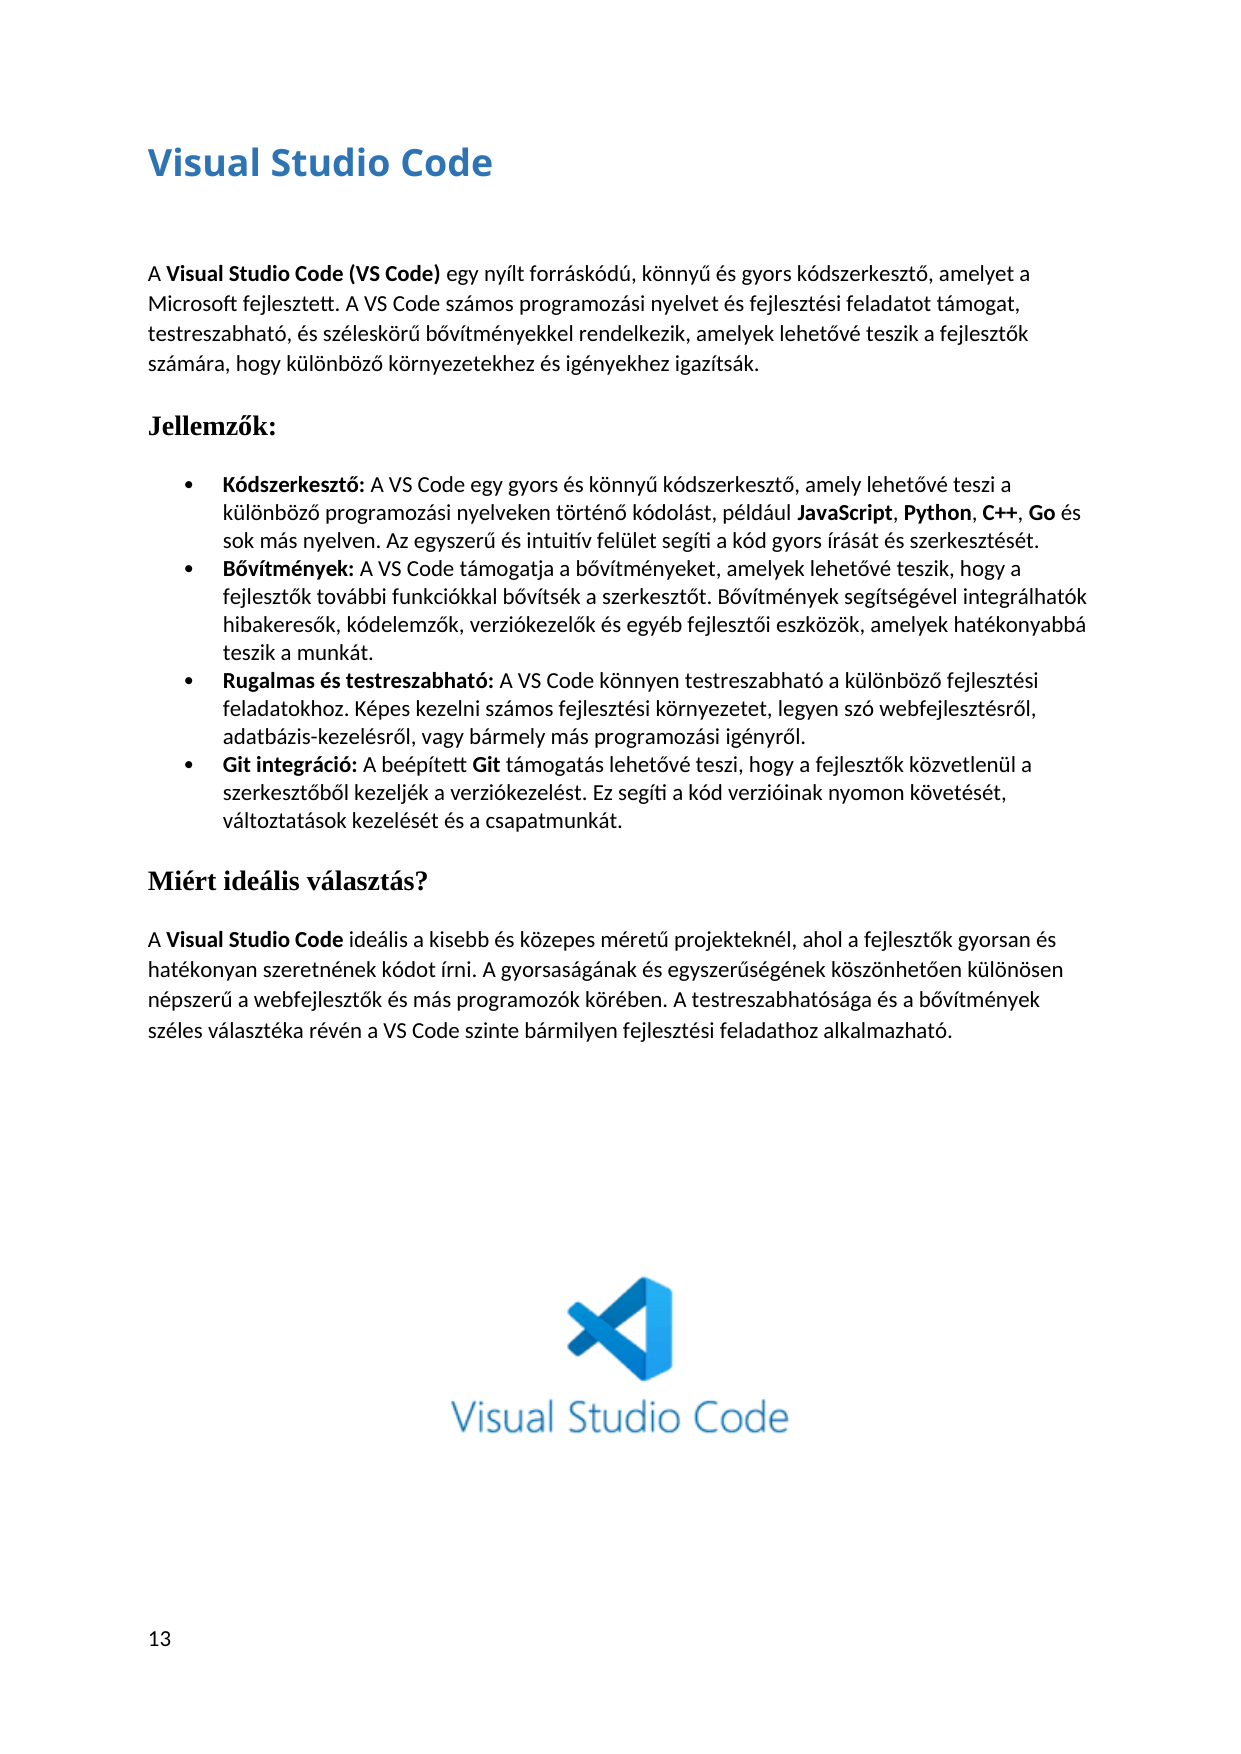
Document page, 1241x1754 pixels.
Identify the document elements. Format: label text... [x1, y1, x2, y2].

text A Visual Studio Code (VS Code) egy nyílt forráskódú, könnyű és gyors kódszerkesztő, amelyet a Microsoft fejlesztett. A VS Code számos programozási nyelvet és fejlesztési feladatot támogat, testreszabható, és széleskörű bővítményekkel rendelkezik, amelyek lehetővé teszik a fejlesztők számára, hogy különböző környezetekhez és igényekhez igazítsák. [148, 221, 1093, 377]
text A Visual Studio Code ideális a kisebb és közepes méretű projekteknél, ahol a fejlesztők gyorsan és hatékonyan szeretnének kódot írni. A gyorsaságának és egyszerűségének köszönhetően különösen népszerű a webfejlesztők és más programozók körében. A testreszabhatósága és a bővítmények széles választéka révén a VS Code szinte bármilyen fejlesztési feladathoz alkalmazható. [148, 925, 1093, 1044]
list Rugalmas és testreszabható: A VS Code könnyen testreszabható a különböző fejlesztési feladatokhoz. Képes kezelni számos fejlesztési környezetet, legyen szó webfejlesztésről, adatbázis-kezelésről, vagy bármely más programozási igényről. [185, 666, 1093, 750]
list Bővítmények: A VS Code támogatja a bővítményeket, amelyek lehetővé teszik, hogy a fejlesztők további funkciókkal bővítsék a szerkesztőt. Bővítmények segítségével integrálhatók hibakeresők, kódelemzők, verziókezelők és egyéb fejlesztői eszközök, amelyek hatékonyabbá teszik a munkát. [185, 554, 1093, 666]
picture [444, 1176, 791, 1523]
subtitle Visual Studio Code [148, 137, 1093, 188]
subtitle Miért ideális választás? [148, 864, 1093, 896]
list Kódszerkesztő: A VS Code egy gyors és könnyű kódszerkesztő, amely lehetővé teszi a különböző programozási nyelveken történő kódolást, például JavaScript, Python, C++, Go és sok más nyelven. Az egyszerű és intuitív felület segíti a kód gyors írását és szerkesztését. [185, 470, 1093, 554]
subtitle Jellemzők: [148, 409, 1093, 441]
list Git integráció: A beépített Git támogatás lehetővé teszi, hogy a fejlesztők közvetlenül a szerkesztőből kezeljék a verziókezelést. Ez segíti a kód verzióinak nyomon követését, változtatások kezelését és a csapatmunkát. [185, 750, 1093, 834]
